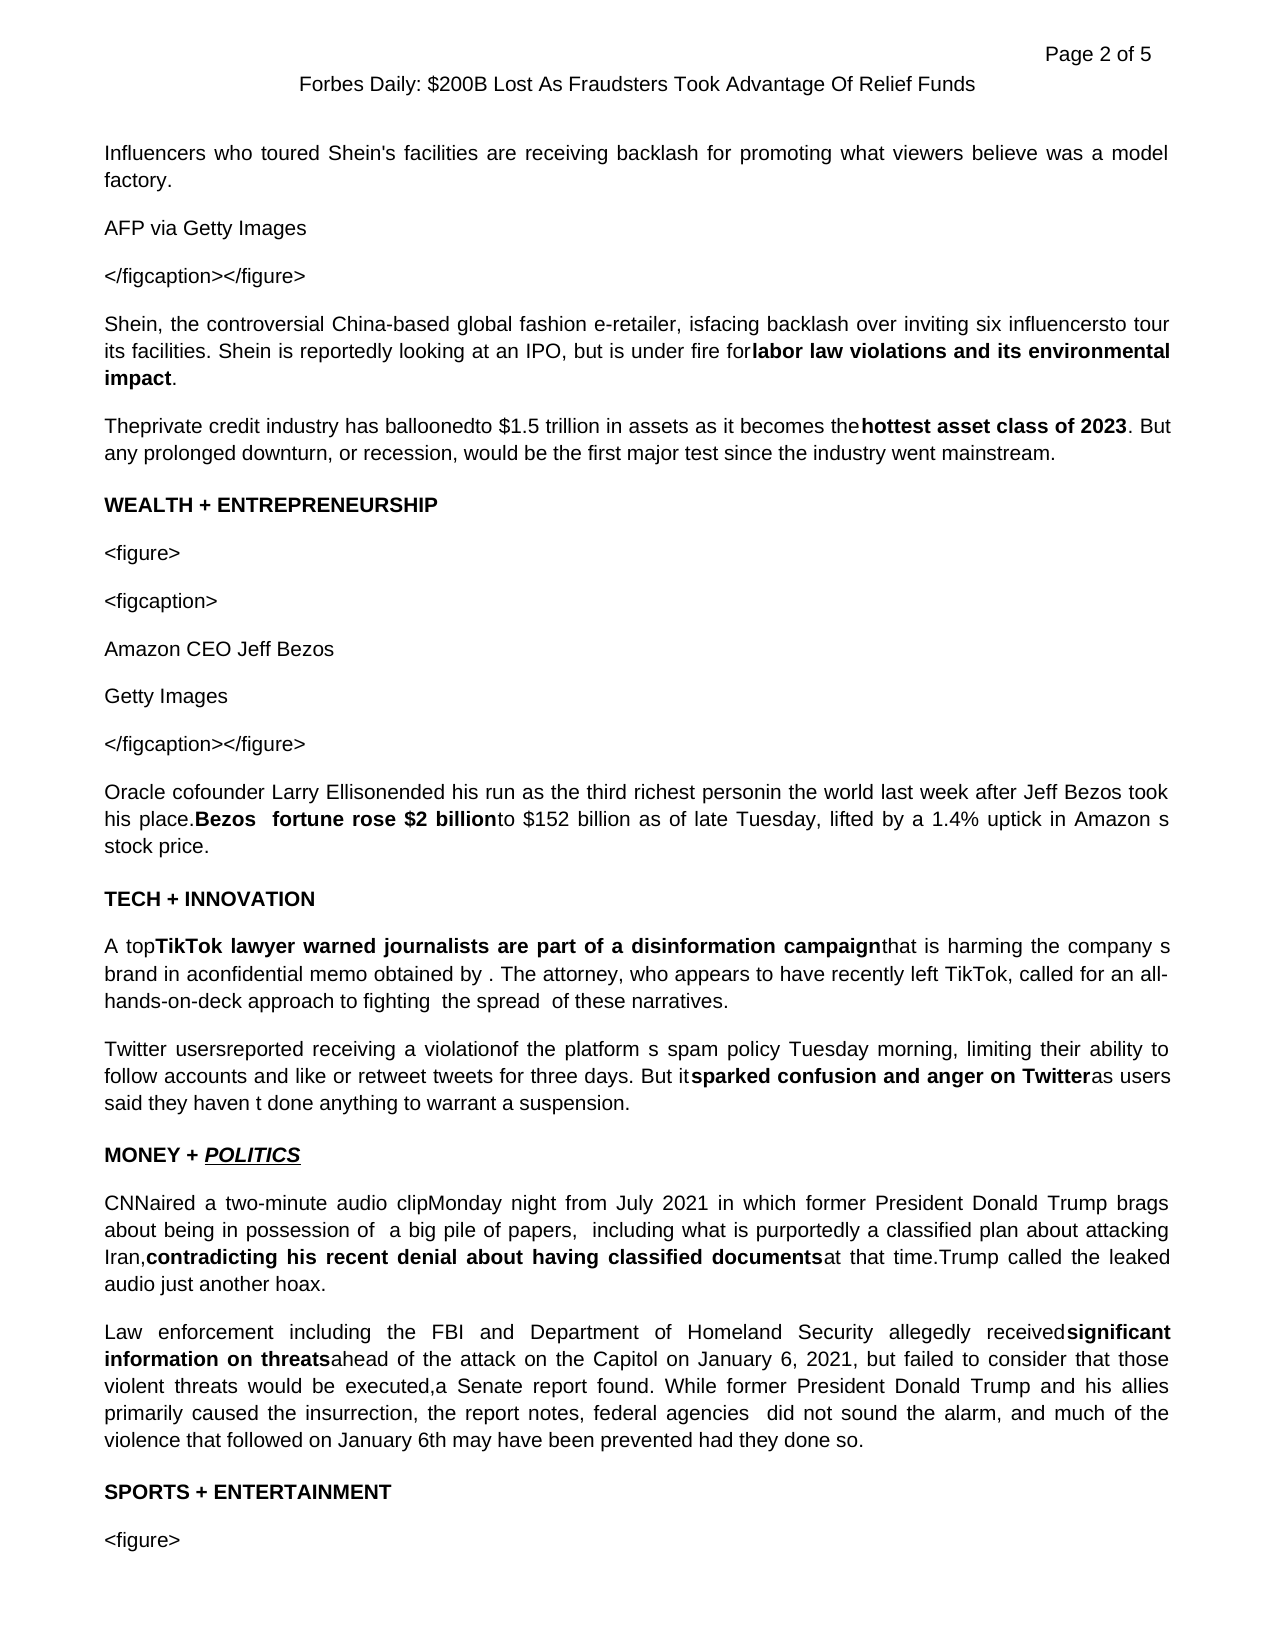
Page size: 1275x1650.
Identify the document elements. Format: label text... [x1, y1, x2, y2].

text Oracle cofounder Larry Ellisonended his run as the third richest personin the world last week after Jeff Bezos took his place.Bezos fortune rose $2 billionto $152 billion as of late Tuesday, lifted by a 1.4% uptick in Amazon s stock price. [104, 777, 1171, 858]
text <figcaption> [104, 585, 1171, 612]
text SPORTS + ENTERTAINMENT [104, 1477, 1171, 1504]
text <figure> [104, 537, 1171, 564]
text </figcaption></figure> [104, 260, 1171, 287]
text MONEY + POLITICS [104, 1139, 1171, 1167]
text WEALTH + ENTREPRENEURSHIP [104, 489, 1171, 517]
text CNNaired a two-minute audio clipMonday night from July 2021 in which former President Donald Trump brags about being in possession of a big pile of papers, including what is purportedly a classified plan about attacking Iran,contradicting his recent denial about having classified documentsat that time.Trump called the leaked audio just another hoax. [104, 1187, 1171, 1296]
text TECH + INNOVATION [104, 883, 1171, 910]
text <figure> [104, 1525, 1171, 1552]
text Shein, the controversial China-based global fashion e-retailer, isfacing backlash over inviting six influencersto tour its facilities. Shein is reportedly looking at an IPO, but is under fire forlabor law violations and its environmental impact. [104, 308, 1171, 389]
text Influencers who toured Shein's facilities are receiving backlash for promoting what viewers believe was a model factory. [104, 137, 1171, 192]
text A topTikTok lawyer warned journalists are part of a disinformation campaignthat is harming the company s brand in aconfidential memo obtained by . The attorney, who appears to have recently left TikTok, called for an all-hands-on-deck approach to fighting the spread of these narratives. [104, 931, 1171, 1012]
text Amazon CEO Jeff Bezos [104, 633, 1171, 660]
text Twitter usersreported receiving a violationof the platform s spam policy Tuesday morning, limiting their ability to follow accounts and like or retweet tweets for three days. But itsparked confusion and anger on Twitteras users said they haven t done anything to warrant a suspension. [104, 1033, 1171, 1114]
text </figcaption></figure> [104, 729, 1171, 756]
text Theprivate credit industry has balloonedto $1.5 trillion in assets as it becomes thehottest asset class of 2023. But any prolonged downturn, or recession, would be the first major test since the industry went mainstream. [104, 410, 1171, 464]
text AFP via Getty Images [104, 212, 1171, 239]
text Law enforcement including the FBI and Department of Homeland Security allegedly receivedsignificant information on threatsahead of the attack on the Capitol on January 6, 2021, but failed to consider that those violent threats would be executed,a Senate report found. While former President Donald Trump and his allies primarily caused the insurrection, the report notes, federal agencies did not sound the alarm, and much of the violence that followed on January 6th may have been prevented had they done so. [104, 1317, 1171, 1452]
text Getty Images [104, 681, 1171, 708]
